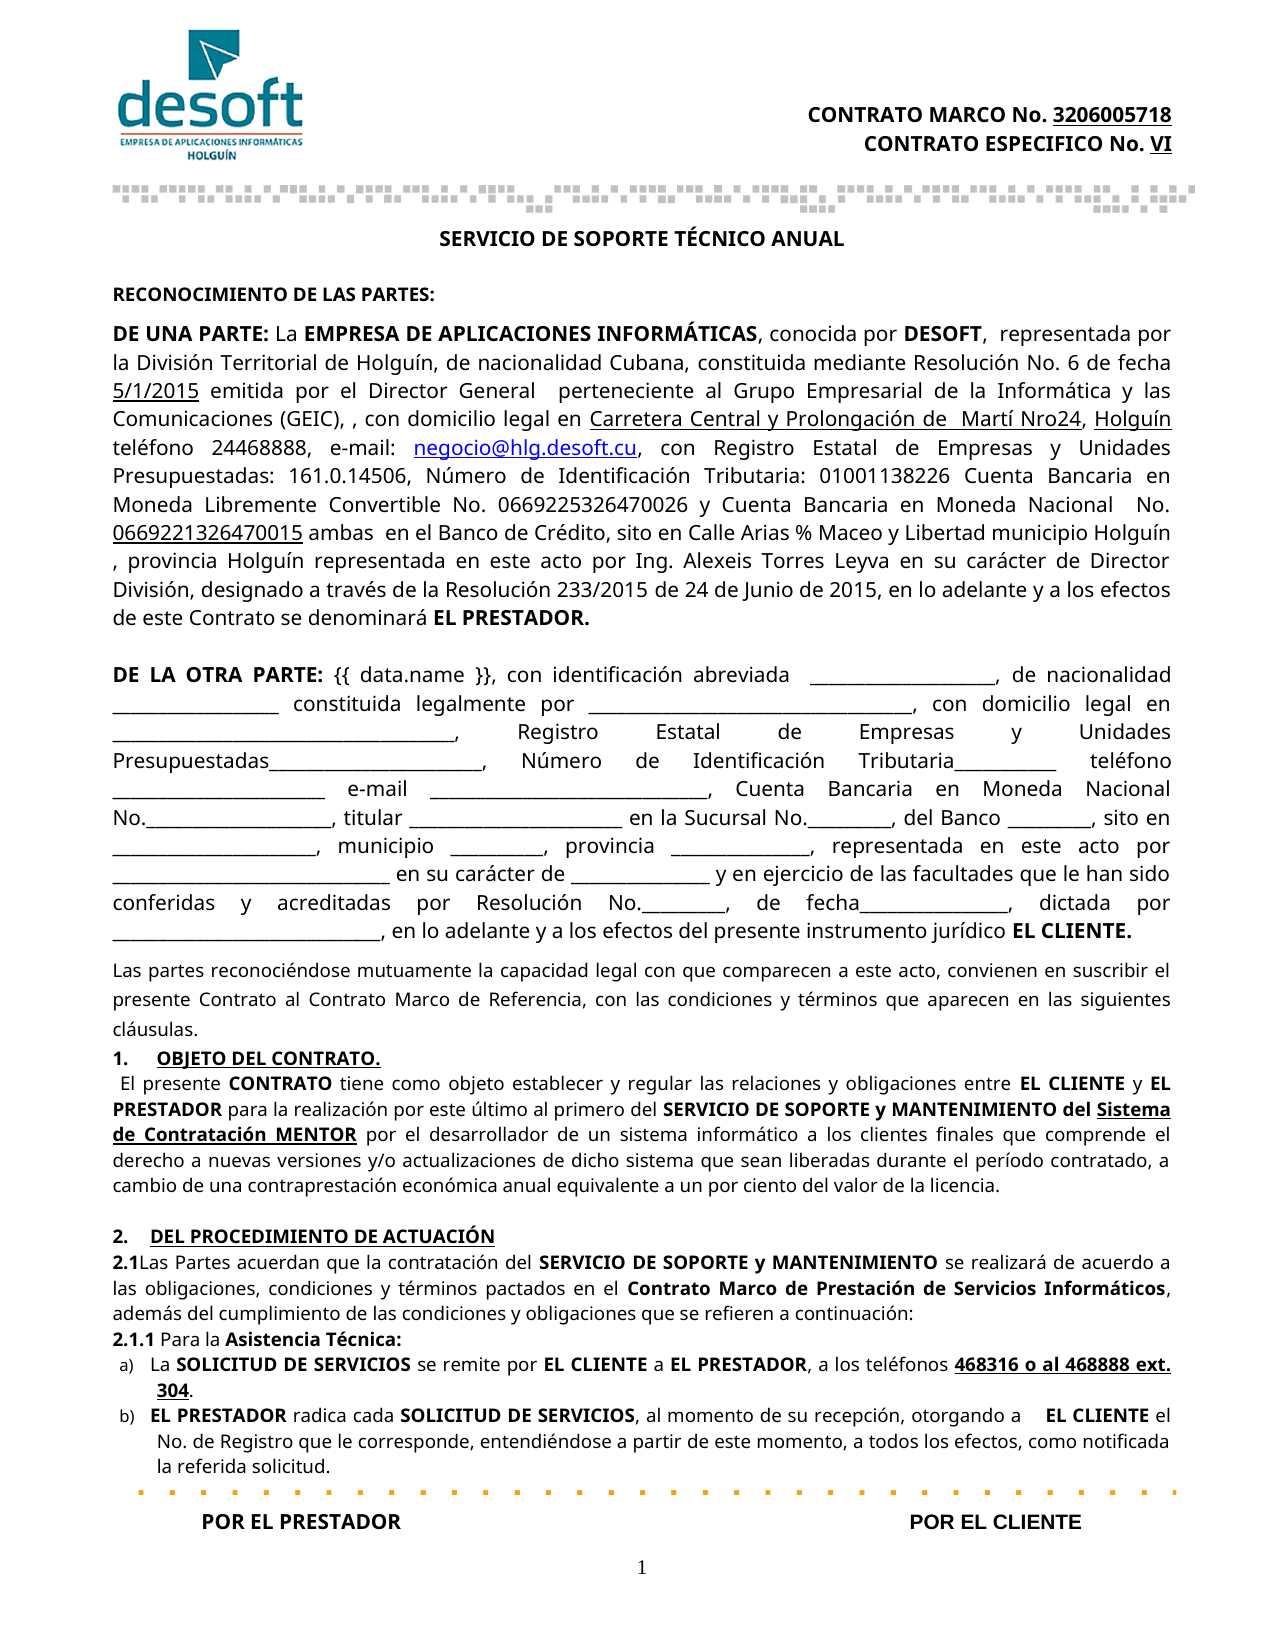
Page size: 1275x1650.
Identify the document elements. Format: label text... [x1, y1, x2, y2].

list La SOLICITUD DE SERVICIOS se remite por EL CLIENTE a EL PRESTADOR, a los teléfonos 468316 o al 468888 ext. 304. [119, 1351, 1171, 1402]
text DE UNA PARTE: La EMPRESA DE APLICACIONES INFORMÁTICAS, conocida por DESOFT, representada por la División Territorial de Holguín, de nacionalidad Cubana, constituida mediante Resolución No. 6 de fecha 5/1/2015 emitida por el Director General perteneciente al Grupo Empresarial de la Informática y las Comunicaciones (GEIC), , con domicilio legal en Carretera Central y Prolongación de Martí Nro24, Holguín teléfono 24468888, e-mail: negocio@hlg.desoft.cu, con Registro Estatal de Empresas y Unidades Presupuestadas: 161.0.14506, Número de Identificación Tributaria: 01001138226 Cuenta Bancaria en Moneda Libremente Convertible No. 0669225326470026 y Cuenta Bancaria en Moneda Nacional No. 0669221326470015 ambas en el Banco de Crédito, sito en Calle Arias % Maceo y Libertad municipio Holguín , provincia Holguín representada en este acto por Ing. Alexeis Torres Leyva en su carácter de Director División, designado a través de la Resolución 233/2015 de 24 de Junio de 2015, en lo adelante y a los efectos de este Contrato se denominará EL PRESTADOR. [112, 319, 1172, 632]
list DEL PROCEDIMIENTO DE ACTUACIÓN [112, 1224, 1171, 1249]
text El presente CONTRATO tiene como objeto establecer y regular las relaciones y obligaciones entre EL CLIENTE y EL PRESTADOR para la realización por este último al primero del SERVICIO DE SOPORTE y MANTENIMIENTO del Sistema de Contratación MENTOR por el desarrollador de un sistema informático a los clientes finales que comprende el derecho a nuevas versiones y/o actualizaciones de dicho sistema que sean liberadas durante el período contratado, a cambio de una contraprestación económica anual equivalente a un por ciento del valor de la licencia. [112, 1071, 1171, 1198]
text SERVICIO DE SOPORTE TÉCNICO ANUAL [112, 224, 1172, 253]
text RECONOCIMIENTO DE LAS PARTES: [112, 281, 1172, 307]
text Las partes reconociéndose mutuamente la capacidad legal con que comparecen a este acto, convienen en suscribir el presente Contrato al Contrato Marco de Referencia, con las condiciones y términos que aparecen en las siguientes cláusulas. [112, 957, 1172, 1041]
list OBJETO DEL CONTRATO. [112, 1045, 1171, 1071]
list EL PRESTADOR radica cada SOLICITUD DE SERVICIOS, al momento de su recepción, otorgando a EL CLIENTE el No. de Registro que le corresponde, entendiéndose a partir de este momento, a todos los efectos, como notificada la referida solicitud. [119, 1402, 1171, 1479]
text DE LA OTRA PARTE: {{ data.name }}, con identificación abreviada ____________________, de nacionalidad __________________ constituida legalmente por ___________________________________, con domicilio legal en _____________________________________, Registro Estatal de Empresas y Unidades Presupuestadas_______________________, Número de Identificación Tributaria___________ teléfono _______________________ e-mail ______________________________, Cuenta Bancaria en Moneda Nacional No.____________________, titular _______________________ en la Sucursal No._________, del Banco _________, sito en ______________________, municipio __________, provincia _______________, representada en este acto por ______________________________ en su carácter de _______________ y en ejercicio de las facultades que le han sido conferidas y acreditadas por Resolución No._________, de fecha________________, dictada por _____________________________, en lo adelante y a los efectos del presente instrumento jurídico EL CLIENTE. [112, 660, 1172, 945]
picture [115, 29, 305, 162]
list Las Partes acuerdan que la contratación del SERVICIO DE SOPORTE y MANTENIMIENTO se realizará de acuerdo a las obligaciones, condiciones y términos pactados en el Contrato Marco de Prestación de Servicios Informáticos, además del cumplimiento de las condiciones y obligaciones que se refieren a continuación: [112, 1249, 1171, 1326]
picture [112, 185, 1195, 213]
list 2.1.1 Para la Asistencia Técnica: [112, 1326, 1171, 1351]
picture [138, 1490, 1176, 1495]
